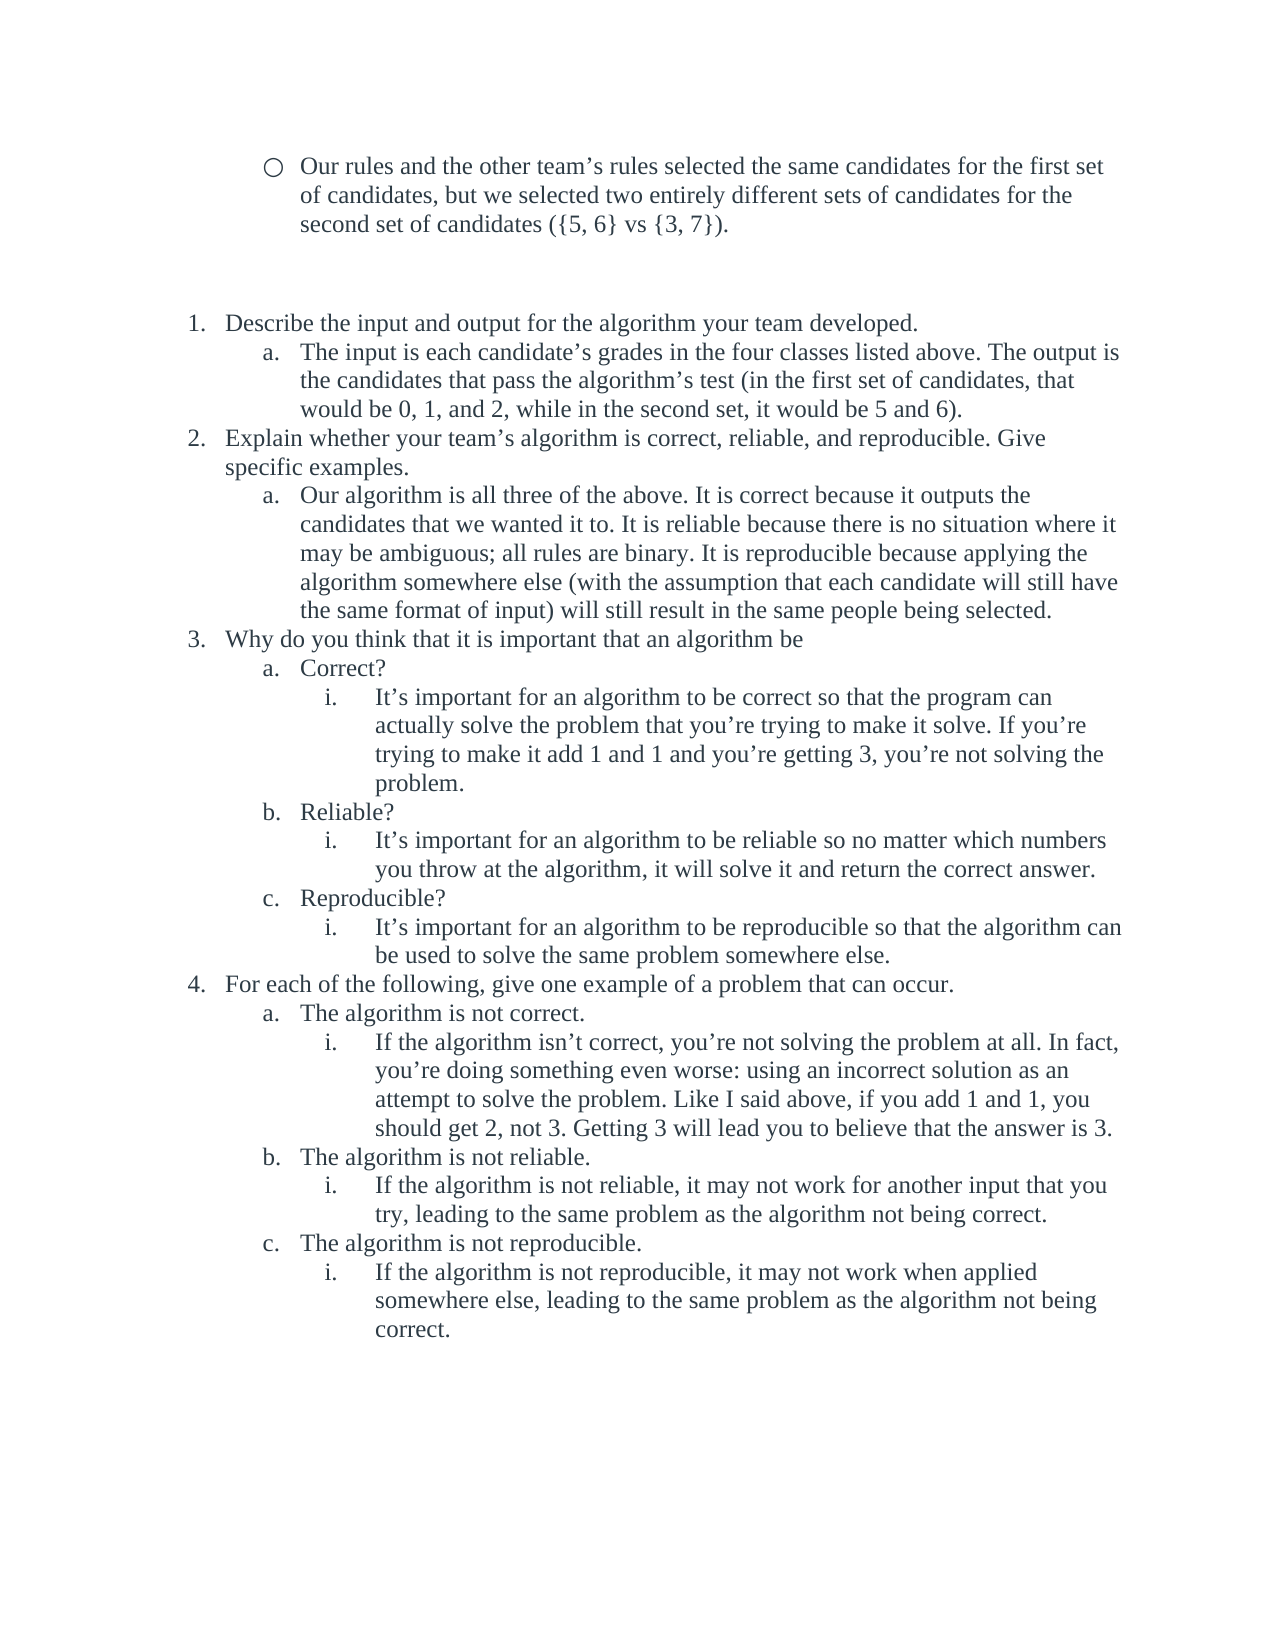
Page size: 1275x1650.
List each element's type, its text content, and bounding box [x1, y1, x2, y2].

list If the algorithm is not reliable, it may not work for another input that you try, leading to the same problem as the algorithm not being correct. [337, 1171, 1125, 1228]
list Reliable? [262, 797, 1125, 826]
list If the algorithm is not reproducible, it may not work when applied somewhere else, leading to the same problem as the algorithm not being correct. [337, 1257, 1125, 1343]
list The algorithm is not reliable. [262, 1142, 1125, 1171]
list Our algorithm is all three of the above. It is correct because it outputs the candidates that we wanted it to. It is reliable because there is no situation where it may be ambiguous; all rules are binary. It is reproducible because applying the algorithm somewhere else (with the assumption that each candidate will still have the same format of input) will still result in the same people being selected. [262, 481, 1125, 624]
list The algorithm is not correct. [262, 998, 1125, 1027]
list It’s important for an algorithm to be reproducible so that the algorithm can be used to solve the same problem somewhere else. [337, 912, 1125, 969]
list It’s important for an algorithm to be reliable so no matter which numbers you throw at the algorithm, it will solve it and return the correct answer. [337, 826, 1125, 883]
list Our rules and the other team’s rules selected the same candidates for the first set of candidates, but we selected two entirely different sets of candidates for the second set of candidates ({5, 6} vs {3, 7}). [262, 150, 1125, 238]
list If the algorithm isn’t correct, you’re not solving the problem at all. In fact, you’re doing something even worse: using an incorrect solution as an attempt to solve the problem. Like I said above, if you add 1 and 1, you should get 2, not 3. Getting 3 will lead you to believe that the answer is 3. [337, 1027, 1125, 1142]
list Describe the input and output for the algorithm your team developed. [187, 308, 1125, 337]
list The input is each candidate’s grades in the four classes listed above. The output is the candidates that pass the algorithm’s test (in the first set of candidates, that would be 0, 1, and 2, while in the second set, it would be 5 and 6). [262, 337, 1125, 423]
list The algorithm is not reproducible. [262, 1228, 1125, 1257]
list Explain whether your team’s algorithm is correct, reliable, and reproducible. Give specific examples. [187, 423, 1125, 481]
list It’s important for an algorithm to be correct so that the program can actually solve the problem that you’re trying to make it solve. If you’re trying to make it add 1 and 1 and you’re getting 3, you’re not solving the problem. [337, 682, 1125, 797]
list Reproducible? [262, 883, 1125, 912]
list For each of the following, give one example of a problem that can occur. [187, 969, 1125, 998]
list Why do you think that it is important that an algorithm be [187, 624, 1125, 653]
list Correct? [262, 653, 1125, 682]
